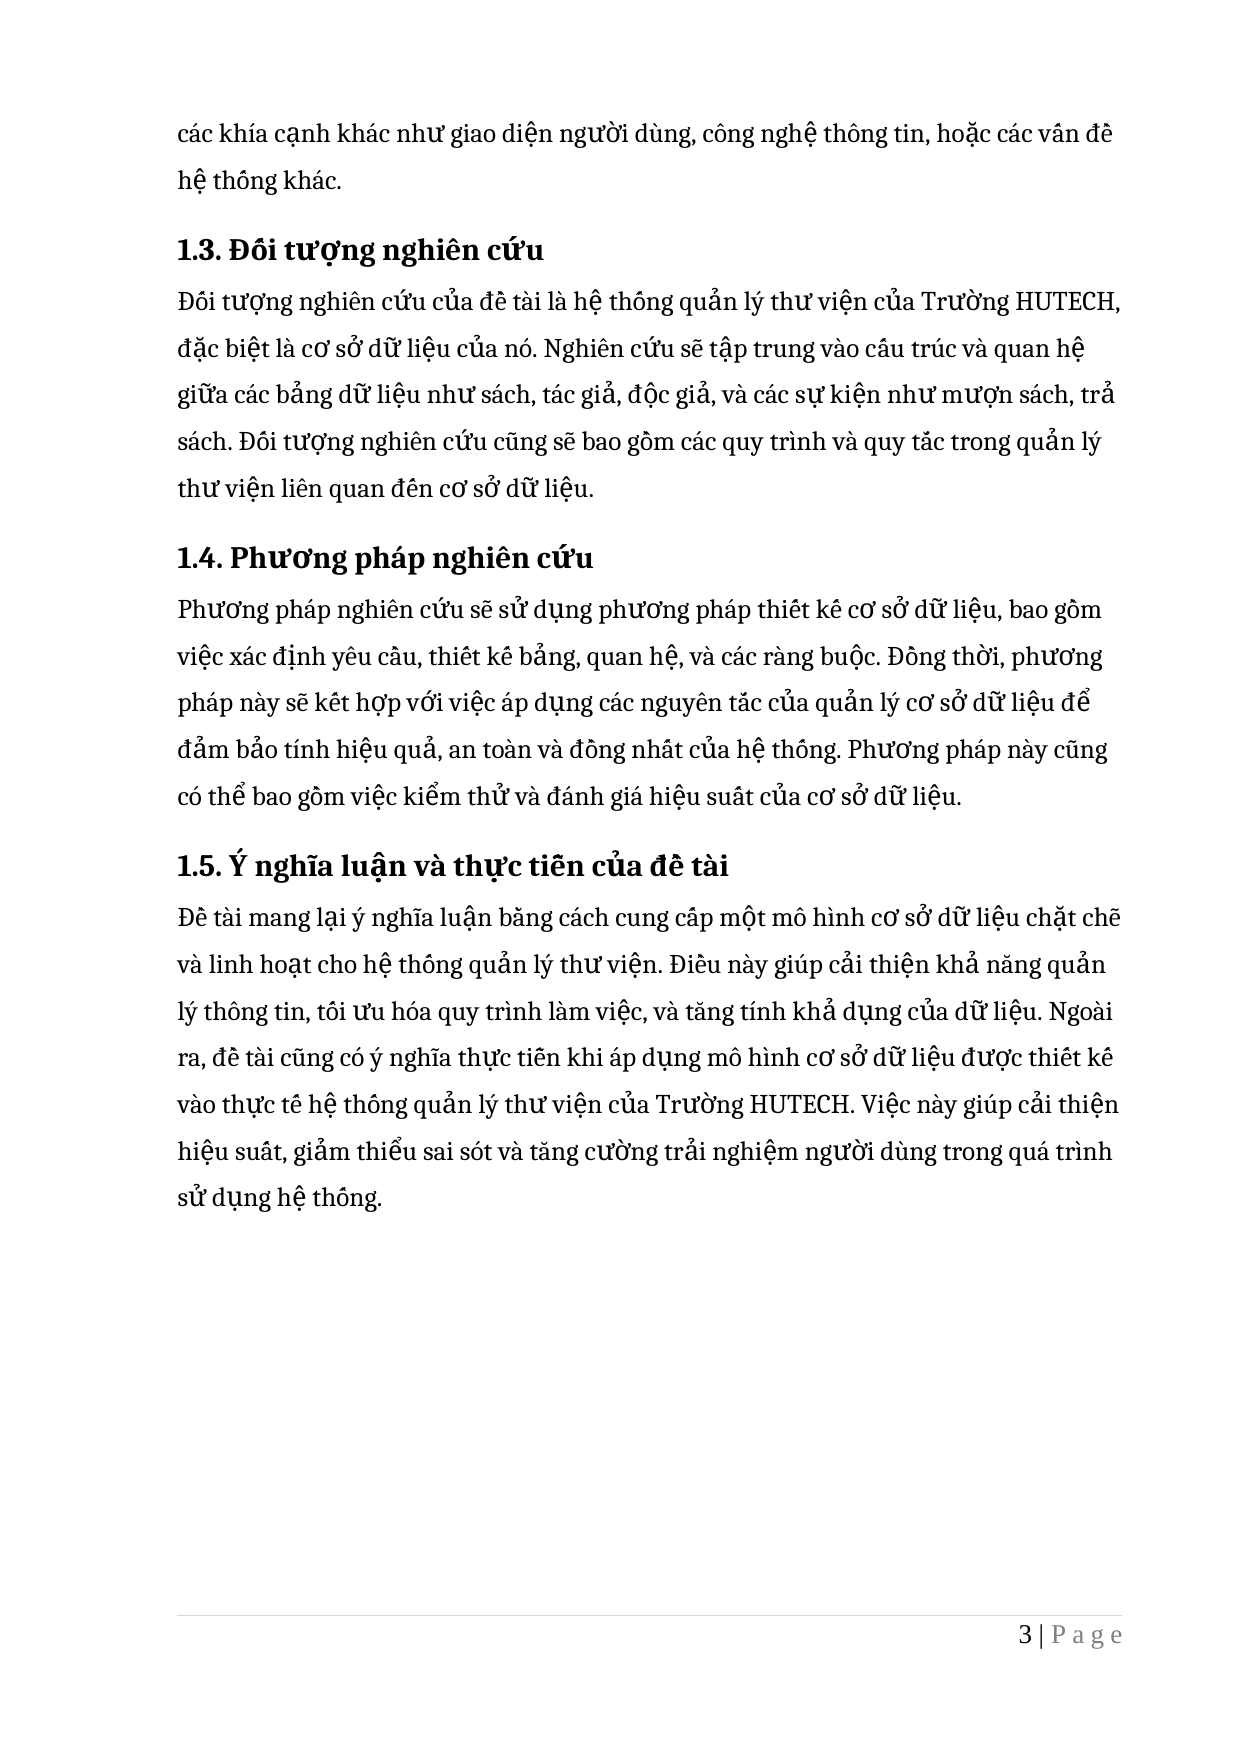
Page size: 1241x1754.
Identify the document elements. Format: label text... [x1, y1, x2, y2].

text Đề tài mang lại ý nghĩa luận bằng cách cung cấp một mô hình cơ sở dữ liệu chặt chẽ và linh hoạt cho hệ thống quản lý thư viện. Điều này giúp cải thiện khả năng quản lý thông tin, tối ưu hóa quy trình làm việc, và tăng tính khả dụng của dữ liệu. Ngoài ra, đề tài cũng có ý nghĩa thực tiễn khi áp dụng mô hình cơ sở dữ liệu được thiết kế vào thực tế hệ thống quản lý thư viện của Trường HUTECH. Việc này giúp cải thiện hiệu suất, giảm thiểu sai sót và tăng cường trải nghiệm người dùng trong quá trình sử dụng hệ thống. [177, 902, 1122, 1213]
subtitle 1.3. Đối tượng nghiên cứu [177, 232, 1122, 268]
subtitle 1.5. Ý nghĩa luận và thực tiễn của đề tài [177, 848, 1122, 884]
subtitle 1.4. Phương pháp nghiên cứu [177, 540, 1122, 576]
text Phương pháp nghiên cứu sẽ sử dụng phương pháp thiết kế cơ sở dữ liệu, bao gồm việc xác định yêu cầu, thiết kế bảng, quan hệ, và các ràng buộc. Đồng thời, phương pháp này sẽ kết hợp với việc áp dụng các nguyên tắc của quản lý cơ sở dữ liệu để đảm bảo tính hiệu quả, an toàn và đồng nhất của hệ thống. Phương pháp này cũng có thể bao gồm việc kiểm thử và đánh giá hiệu suất của cơ sở dữ liệu. [177, 594, 1122, 812]
text Đối tượng nghiên cứu của đề tài là hệ thống quản lý thư viện của Trường HUTECH, đặc biệt là cơ sở dữ liệu của nó. Nghiên cứu sẽ tập trung vào cấu trúc và quan hệ giữa các bảng dữ liệu như sách, tác giả, độc giả, và các sự kiện như mượn sách, trả sách. Đối tượng nghiên cứu cũng sẽ bao gồm các quy trình và quy tắc trong quản lý thư viện liên quan đến cơ sở dữ liệu. [177, 286, 1122, 504]
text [177, 118, 1122, 196]
